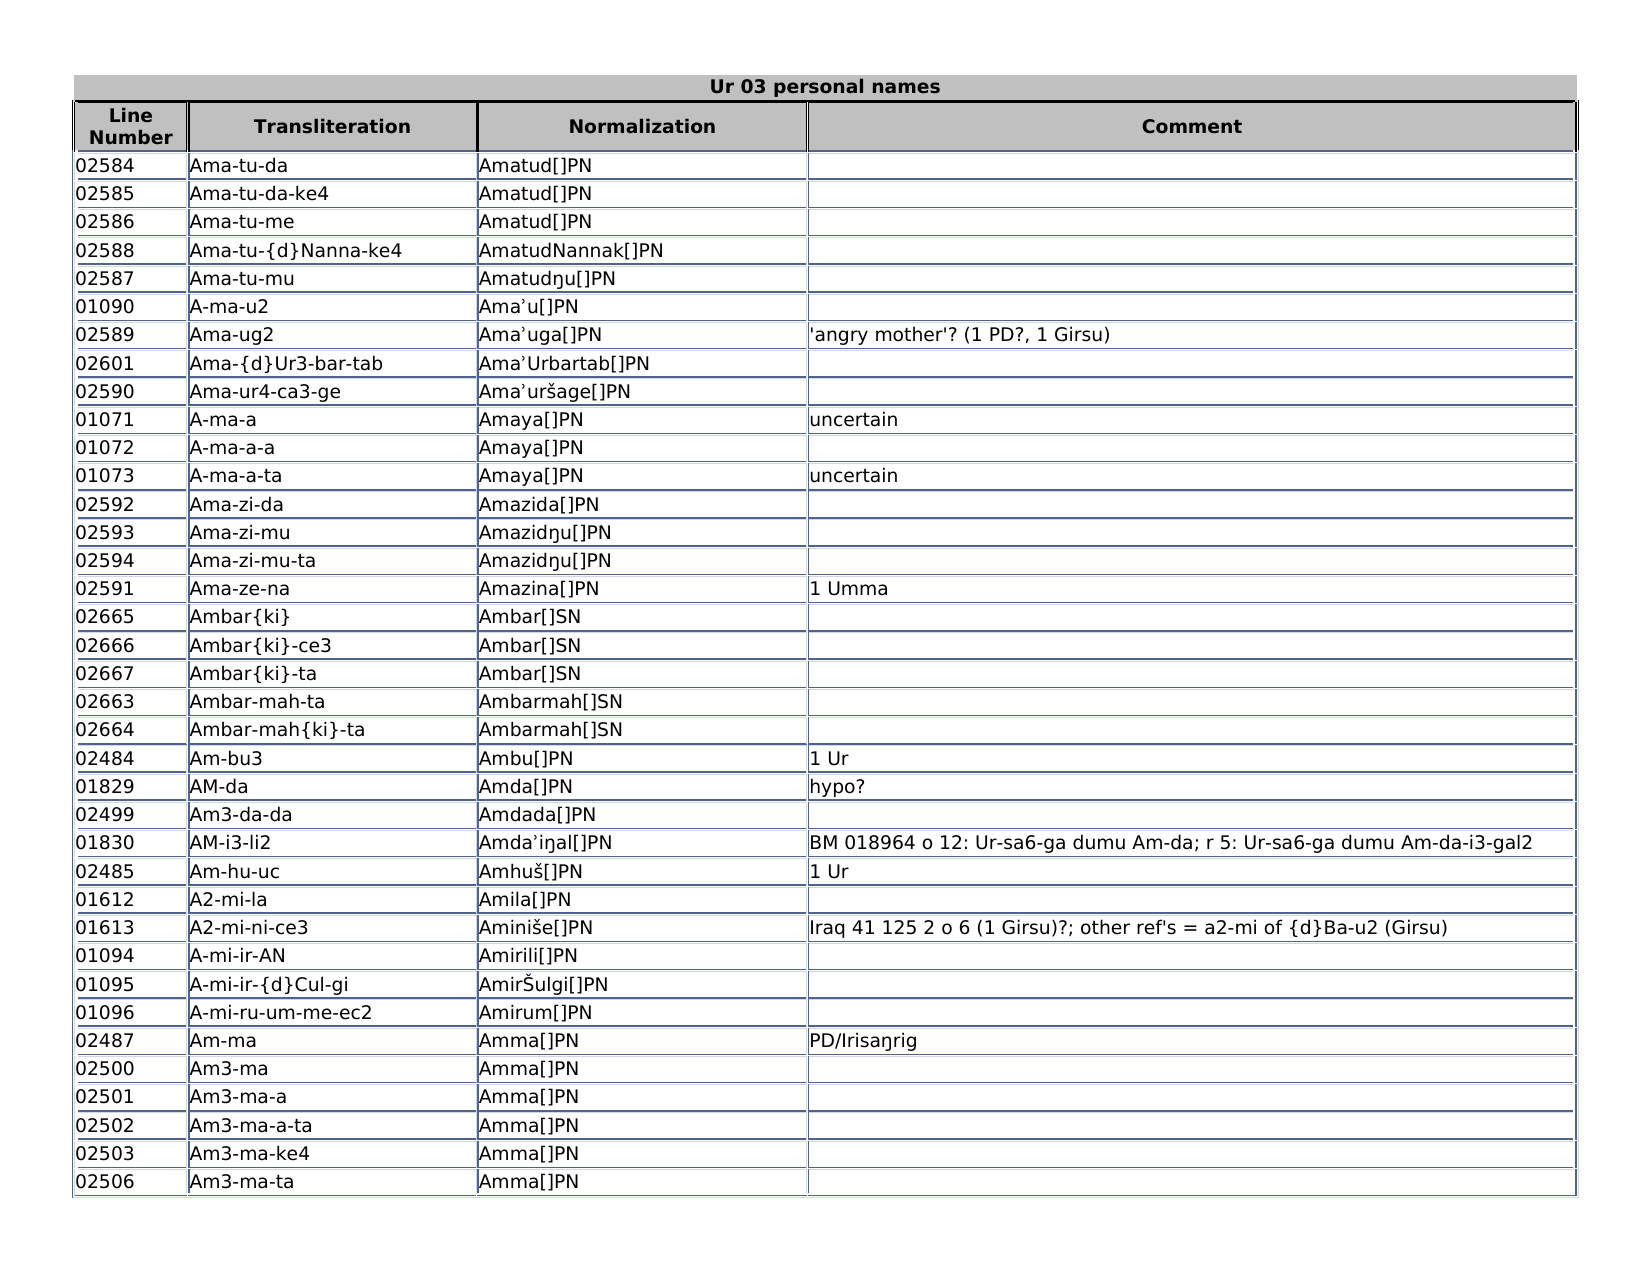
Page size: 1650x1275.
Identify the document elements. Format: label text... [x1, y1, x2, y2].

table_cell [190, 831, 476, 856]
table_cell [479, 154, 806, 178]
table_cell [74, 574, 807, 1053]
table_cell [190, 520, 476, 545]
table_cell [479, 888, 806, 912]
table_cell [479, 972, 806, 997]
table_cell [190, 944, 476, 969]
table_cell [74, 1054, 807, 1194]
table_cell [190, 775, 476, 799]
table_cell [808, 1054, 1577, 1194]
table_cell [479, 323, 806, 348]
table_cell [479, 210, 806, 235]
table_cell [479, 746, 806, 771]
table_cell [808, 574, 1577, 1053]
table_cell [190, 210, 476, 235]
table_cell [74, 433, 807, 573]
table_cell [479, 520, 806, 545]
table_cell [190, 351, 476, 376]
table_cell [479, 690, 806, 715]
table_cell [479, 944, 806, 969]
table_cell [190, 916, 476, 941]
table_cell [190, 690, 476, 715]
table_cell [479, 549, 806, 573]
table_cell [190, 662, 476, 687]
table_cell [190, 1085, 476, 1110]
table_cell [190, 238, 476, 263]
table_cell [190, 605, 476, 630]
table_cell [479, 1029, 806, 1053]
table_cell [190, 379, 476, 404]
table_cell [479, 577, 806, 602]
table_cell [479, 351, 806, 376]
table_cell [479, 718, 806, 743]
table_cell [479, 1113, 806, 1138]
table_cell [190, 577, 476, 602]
table_cell Normalization [479, 103, 806, 150]
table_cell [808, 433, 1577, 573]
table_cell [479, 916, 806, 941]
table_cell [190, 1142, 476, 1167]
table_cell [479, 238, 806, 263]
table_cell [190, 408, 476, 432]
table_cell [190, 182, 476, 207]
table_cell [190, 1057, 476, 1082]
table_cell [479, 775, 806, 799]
table_cell Line Number [74, 100, 186, 150]
table_cell Comment [809, 100, 1577, 150]
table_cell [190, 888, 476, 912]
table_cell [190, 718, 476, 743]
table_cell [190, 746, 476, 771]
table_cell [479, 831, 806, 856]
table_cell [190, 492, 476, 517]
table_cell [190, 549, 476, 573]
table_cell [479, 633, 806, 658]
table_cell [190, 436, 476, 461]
table_cell Transliteration [190, 103, 476, 150]
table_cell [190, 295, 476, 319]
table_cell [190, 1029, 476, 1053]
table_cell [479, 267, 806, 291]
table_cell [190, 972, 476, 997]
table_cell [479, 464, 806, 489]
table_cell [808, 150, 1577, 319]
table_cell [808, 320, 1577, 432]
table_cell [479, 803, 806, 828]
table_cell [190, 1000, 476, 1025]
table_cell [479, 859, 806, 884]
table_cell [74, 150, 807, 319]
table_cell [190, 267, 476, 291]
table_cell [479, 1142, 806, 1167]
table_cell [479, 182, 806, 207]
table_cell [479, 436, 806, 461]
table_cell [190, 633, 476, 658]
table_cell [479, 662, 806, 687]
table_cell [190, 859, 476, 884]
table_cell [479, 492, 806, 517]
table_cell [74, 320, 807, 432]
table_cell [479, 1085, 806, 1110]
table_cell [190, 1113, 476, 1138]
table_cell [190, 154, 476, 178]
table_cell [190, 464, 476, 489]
table_header Ur 03 personal names [74, 75, 1577, 100]
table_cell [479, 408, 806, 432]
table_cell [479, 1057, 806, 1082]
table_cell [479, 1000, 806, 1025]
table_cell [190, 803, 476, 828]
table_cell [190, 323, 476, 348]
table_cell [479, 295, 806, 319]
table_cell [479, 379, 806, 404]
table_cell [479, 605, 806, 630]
